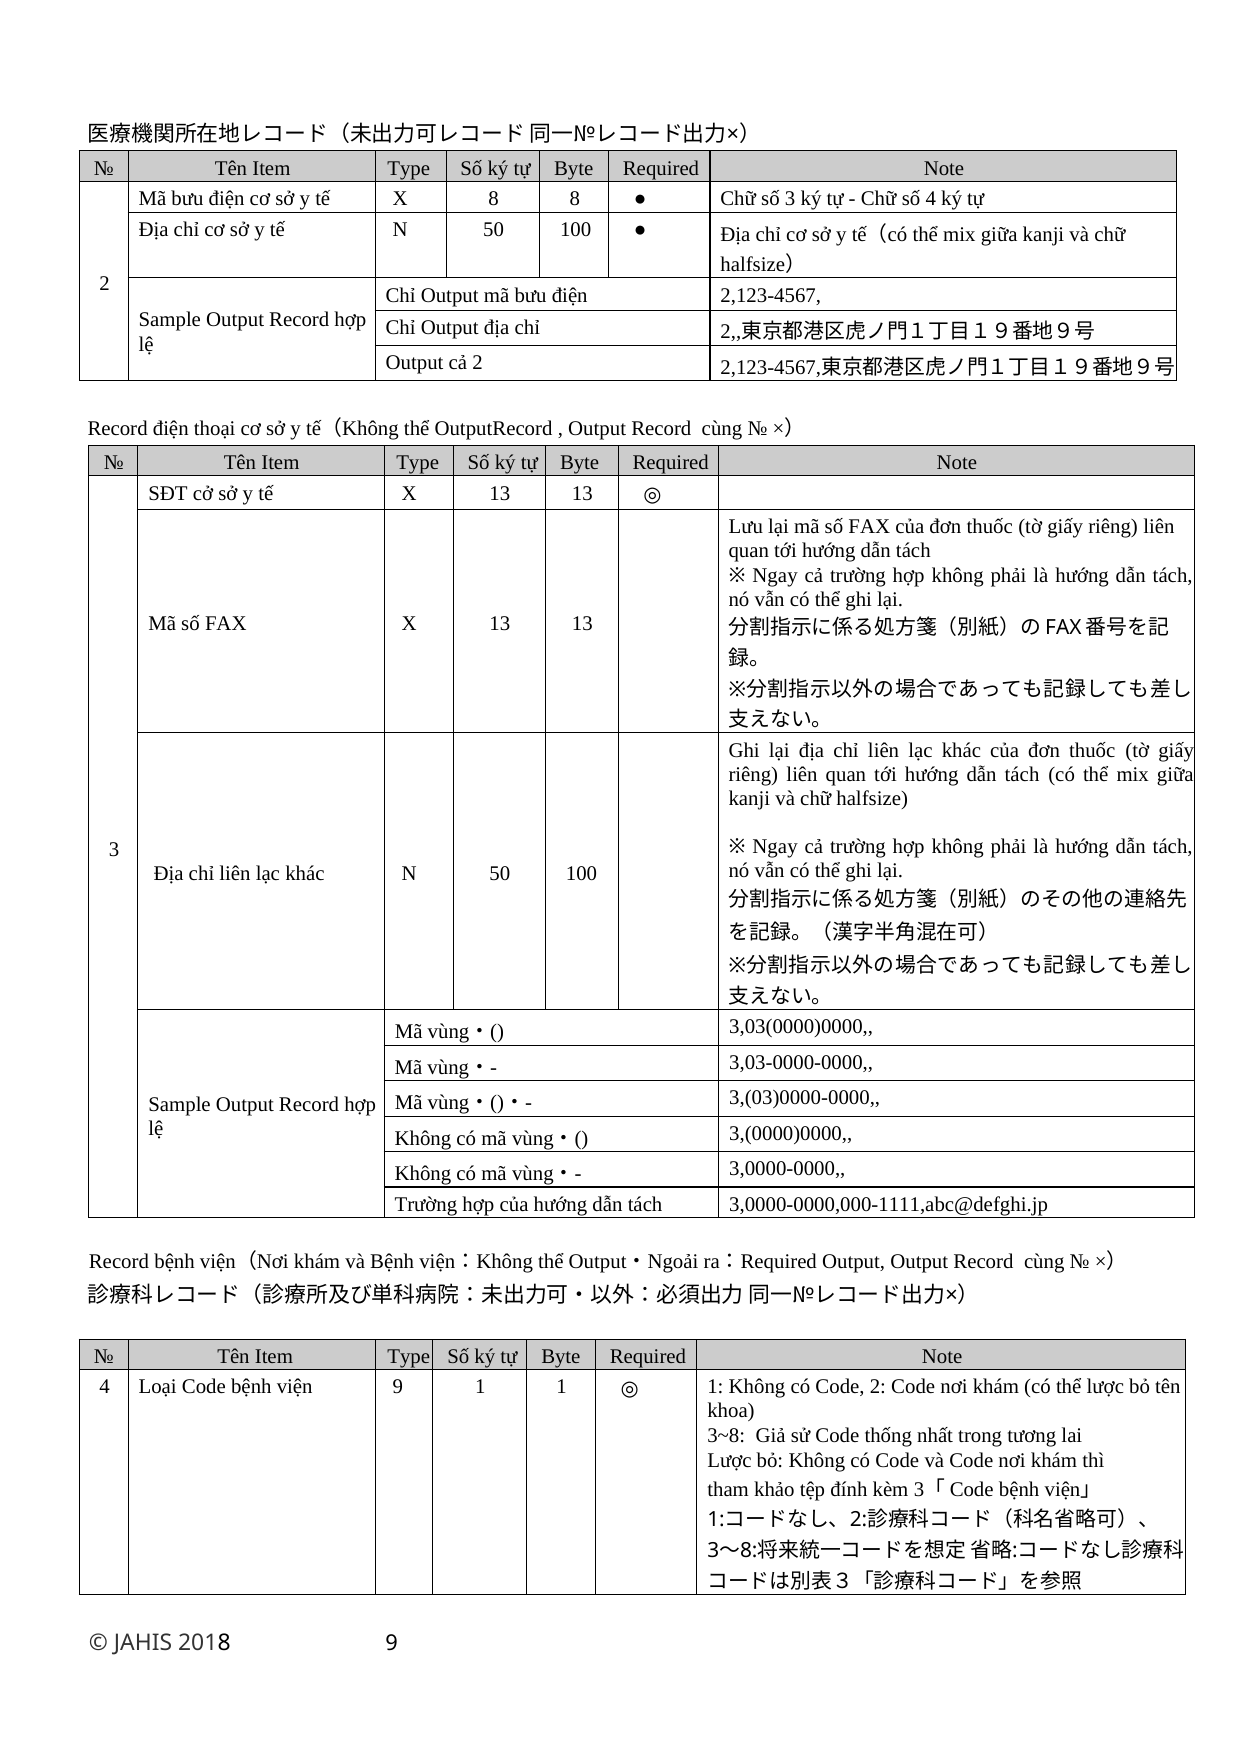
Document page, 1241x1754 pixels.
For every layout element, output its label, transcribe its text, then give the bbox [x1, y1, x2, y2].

table_cell 3 [89, 476, 137, 1217]
table_cell 4 [80, 1370, 128, 1594]
table_cell X [385, 510, 453, 732]
table_cell Mã bưu điện cơ sở y tế [129, 182, 375, 212]
table_cell 2 [80, 182, 128, 380]
table_cell 13 [546, 476, 618, 508]
table_cell 2,,東京都港区虎ノ門１丁目１９番地９号 [711, 311, 1176, 345]
text 医療機関所在地レコード（未出力可レコード 同一№レコード出力×） [87, 116, 1149, 147]
table_cell ● [609, 182, 709, 212]
table_header Note [719, 446, 1194, 475]
table_header Byte [540, 151, 608, 181]
table_header № [80, 151, 128, 181]
table_cell Địa chỉ liên lạc khác [138, 733, 384, 1009]
table_cell Địa chỉ cơ sở y tế [129, 213, 375, 277]
table_cell [719, 476, 1194, 508]
table_cell X [376, 182, 446, 212]
table_cell Output cả 2 [376, 346, 709, 380]
table_cell ◎ [619, 476, 718, 508]
table_header Type [376, 151, 446, 181]
table_cell 8 [447, 182, 539, 212]
table_header № [89, 446, 137, 475]
table_header № [80, 1340, 128, 1369]
table_cell 2,123-4567, [711, 278, 1176, 309]
table_cell ● [609, 213, 709, 277]
text Record bệnh viện（Nơi khám và Bệnh viện：Không thể Output・Ngoải ra：Required Output, Output Record cùng № ×） [89, 1244, 1149, 1274]
table_cell [619, 733, 718, 1009]
table_cell 3,0000-0000,000-1111,abc@defghi.jp [719, 1188, 1194, 1217]
table_cell Không có mã vùng・() [385, 1117, 718, 1151]
table_cell SĐT cở sở y tế [138, 476, 384, 508]
table_cell 13 [546, 510, 618, 732]
table_cell Loại Code bệnh viện [129, 1370, 375, 1594]
table_header Tên Item [138, 446, 384, 475]
table_cell 3,(0000)0000,, [719, 1117, 1194, 1151]
table_cell Chỉ Output mã bưu điện [376, 278, 709, 309]
table_cell 8 [540, 182, 608, 212]
text Record điện thoại cơ sở y tế（Không thể OutputRecord , Output Record cùng № ×） [87, 412, 1149, 442]
table_cell Mã vùng・()・- [385, 1081, 718, 1116]
table_cell 3,03-0000-0000,, [719, 1046, 1194, 1080]
table_cell 100 [546, 733, 618, 1009]
table_cell 9 [376, 1370, 432, 1594]
table_cell Trường hợp của hướng dẫn tách [385, 1188, 718, 1217]
table_cell Chữ số 3 ký tự - Chữ số 4 ký tự [711, 182, 1176, 212]
table_cell 1 [433, 1370, 526, 1594]
table_header Số ký tự [433, 1340, 526, 1369]
table_header Số ký tự [454, 446, 545, 475]
table_cell Không có mã vùng・- [385, 1152, 718, 1186]
table_cell Sample Output Record hợp lệ [138, 1010, 384, 1217]
table_cell Sample Output Record hợp lệ [129, 278, 375, 380]
table_header Required [619, 446, 718, 475]
table_cell 13 [454, 510, 545, 732]
table_header Type [376, 1340, 432, 1369]
table_cell Ghi lại địa chỉ liên lạc khác của đơn thuốc (tờ giấy riêng) liên quan tới hướng dẫn tách (có thể mix giữa kanji và chữ halfsize) ※ Ngay cả trường hợp không phải là hướng dẫn tách, nó vẫn có thể ghi lại. 分割指示に係る処方箋（別紙）のその他の連絡先を記録。（漢字半角混在可） ※分割指示以外の場合であっても記録しても差し支えない。 [719, 733, 1194, 1009]
table_cell Chỉ Output địa chỉ [376, 311, 709, 345]
table_header Số ký tự [447, 151, 539, 181]
table_cell Mã số FAX [138, 510, 384, 732]
table_header Byte [546, 446, 618, 475]
table_cell 50 [454, 733, 545, 1009]
table_cell 100 [540, 213, 608, 277]
table_cell 1: Không có Code, 2: Code nơi khám (có thể lược bỏ tên khoa) 3~8: Giả sử Code thống nhất trong tương lai Lược bỏ: Không có Code và Code nơi khám thì tham khảo tệp đính kèm 3「 Code bệnh viện」 1:コードなし、2:診療科コード（科名省略可）、 3～8:将来統一コードを想定 省略:コードなし診療科コードは別表３「診療科コード」を参照 [697, 1370, 1185, 1594]
table_header Note [711, 151, 1176, 181]
table_header Required [609, 151, 709, 181]
table_cell 3,(03)0000-0000,, [719, 1081, 1194, 1116]
table_header Tên Item [129, 151, 375, 181]
table_cell 50 [447, 213, 539, 277]
text 診療科レコード（診療所及び単科病院：未出力可・以外：必須出力 同一№レコード出力×） [87, 1277, 1149, 1309]
table_cell 1 [527, 1370, 595, 1594]
table_header Byte [527, 1340, 595, 1369]
table_cell Mã vùng・- [385, 1046, 718, 1080]
table_cell ◎ [596, 1370, 696, 1594]
table_header Required [596, 1340, 696, 1369]
table_cell N [385, 733, 453, 1009]
table_cell N [376, 213, 446, 277]
table_cell X [385, 476, 453, 508]
table_header Tên Item [129, 1340, 375, 1369]
table_cell Địa chỉ cơ sở y tế（có thể mix giữa kanji và chữ halfsize） [711, 213, 1176, 277]
table_cell 3,0000-0000,, [719, 1152, 1194, 1186]
table_cell Lưu lại mã số FAX của đơn thuốc (tờ giấy riêng) liên quan tới hướng dẫn tách ※ Ngay cả trường hợp không phải là hướng dẫn tách, nó vẫn có thể ghi lại. 分割指示に係る処方箋（別紙）のFAX番号を記録。 ※分割指示以外の場合であっても記録しても差し支えない。 [719, 510, 1194, 732]
table_cell 3,03(0000)0000,, [719, 1010, 1194, 1045]
table_cell 13 [454, 476, 545, 508]
table_header Type [385, 446, 453, 475]
table_cell Mã vùng・() [385, 1010, 718, 1045]
table_header Note [697, 1340, 1185, 1369]
table_cell 2,123-4567,東京都港区虎ノ門１丁目１９番地９号 [711, 346, 1176, 380]
table_cell [619, 510, 718, 732]
